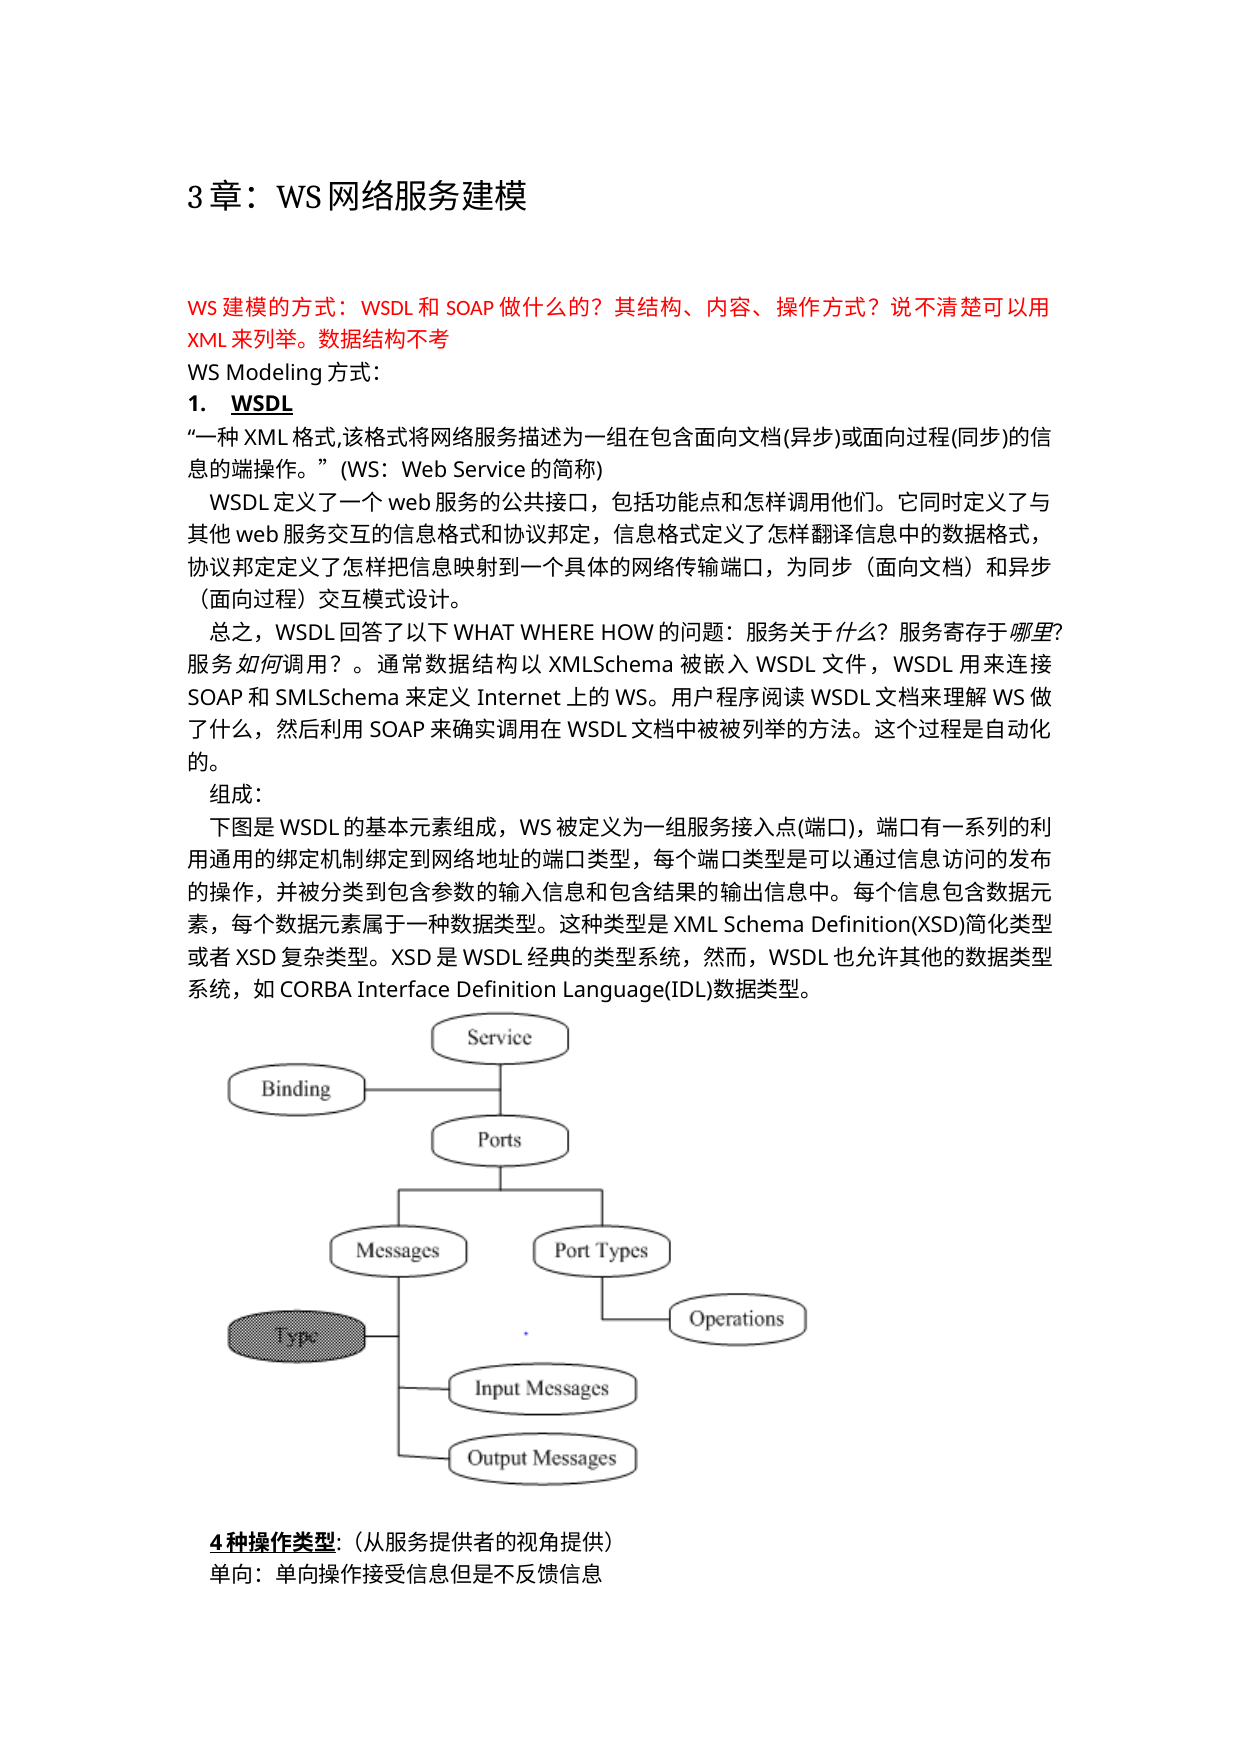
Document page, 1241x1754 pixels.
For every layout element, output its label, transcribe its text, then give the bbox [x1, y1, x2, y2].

picture [209, 1004, 826, 1508]
text WSDL定义了一个web服务的公共接口，包括功能点和怎样调用他们。它同时定义了与其他web服务交互的信息格式和协议邦定，信息格式定义了怎样翻译信息中的数据格式，协议邦定定义了怎样把信息映射到一个具体的网络传输端口，为同步（面向文档）和异步（面向过程）交互模式设计。 [187, 484, 1053, 614]
text 4种操作类型:（从服务提供者的视角提供） [187, 1524, 1053, 1557]
subtitle 3章：WS网络服务建模 [187, 162, 1053, 227]
text WS建模的方式：WSDL和SOAP做什么的？其结构、内容、操作方式？说不清楚可以用XML来列举。数据结构不考 [187, 289, 1053, 354]
text 总之，WSDL回答了以下WHAT WHERE HOW的问题：服务关于什么？服务寄存于哪里？服务如何调用？。通常数据结构以XMLSchema被嵌入WSDL文件，WSDL用来连接SOAP和SMLSchema来定义Internet上的WS。用户程序阅读WSDL文档来理解WS做了什么，然后利用SOAP来确实调用在WSDL文档中被被列举的方法。这个过程是自动化的。 [187, 614, 1053, 777]
text 单向：单向操作接受信息但是不反馈信息 [187, 1557, 1053, 1589]
list WSDL [187, 387, 1053, 419]
text WS Modeling方式： [187, 354, 1053, 387]
text 组成： [187, 777, 1053, 809]
text “一种XML格式,该格式将网络服务描述为一组在包含面向文档(异步)或面向过程(同步)的信息的端操作。”(WS：Web Service的简称) [187, 419, 1053, 484]
text 下图是WSDL的基本元素组成，WS被定义为一组服务接入点(端口)，端口有一系列的利用通用的绑定机制绑定到网络地址的端口类型，每个端口类型是可以通过信息访问的发布的操作，并被分类到包含参数的输入信息和包含结果的输出信息中。每个信息包含数据元素，每个数据元素属于一种数据类型。这种类型是XML Schema Definition(XSD)简化类型或者XSD复杂类型。XSD是WSDL经典的类型系统，然而，WSDL也允许其他的数据类型系统，如CORBA Interface Definition Language(IDL)数据类型。 [187, 809, 1053, 1004]
